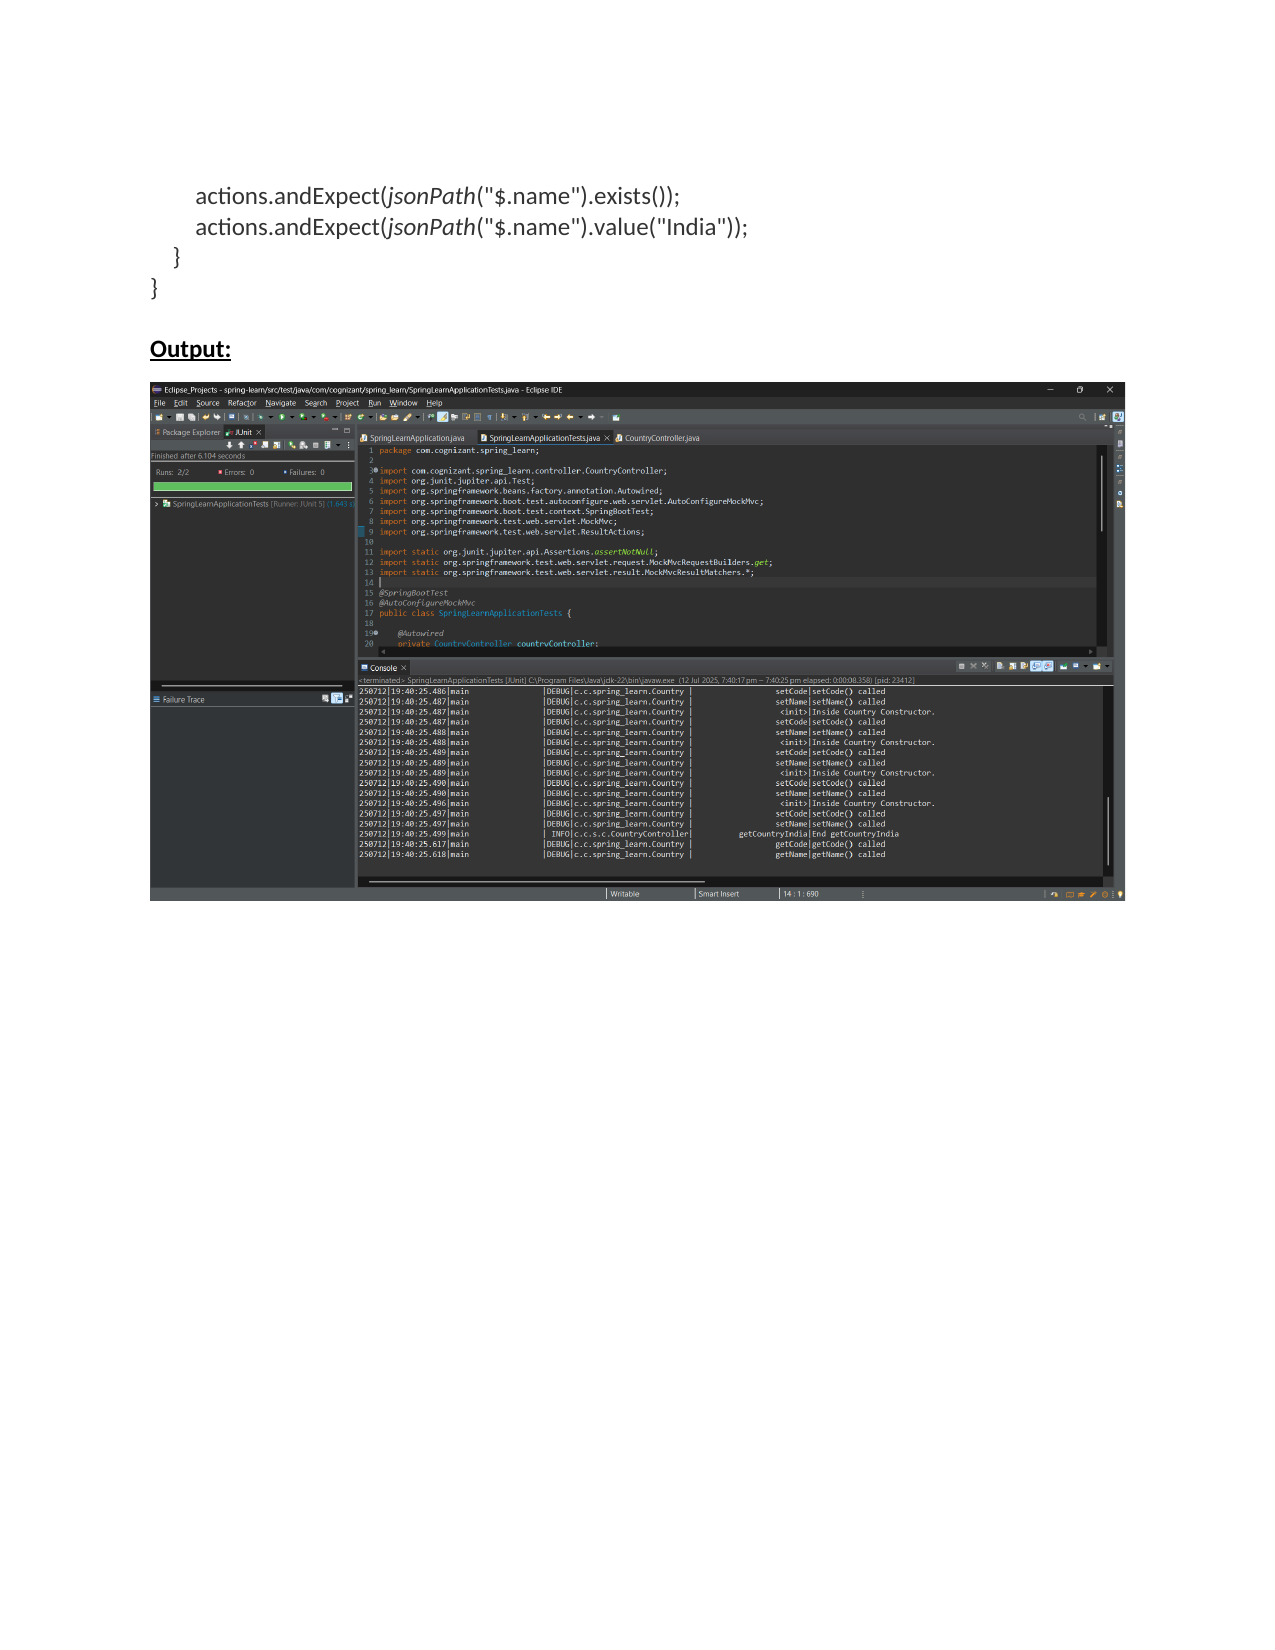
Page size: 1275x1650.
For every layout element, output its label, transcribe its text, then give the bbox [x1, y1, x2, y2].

text } [150, 242, 1125, 272]
text Output: [150, 333, 1125, 364]
text actions.andExpect(jsonPath("$.name").value("India")); [150, 211, 1125, 242]
text actions.andExpect(jsonPath("$.name").exists()); [150, 181, 1125, 211]
picture [150, 382, 1125, 901]
text } [150, 272, 1125, 303]
